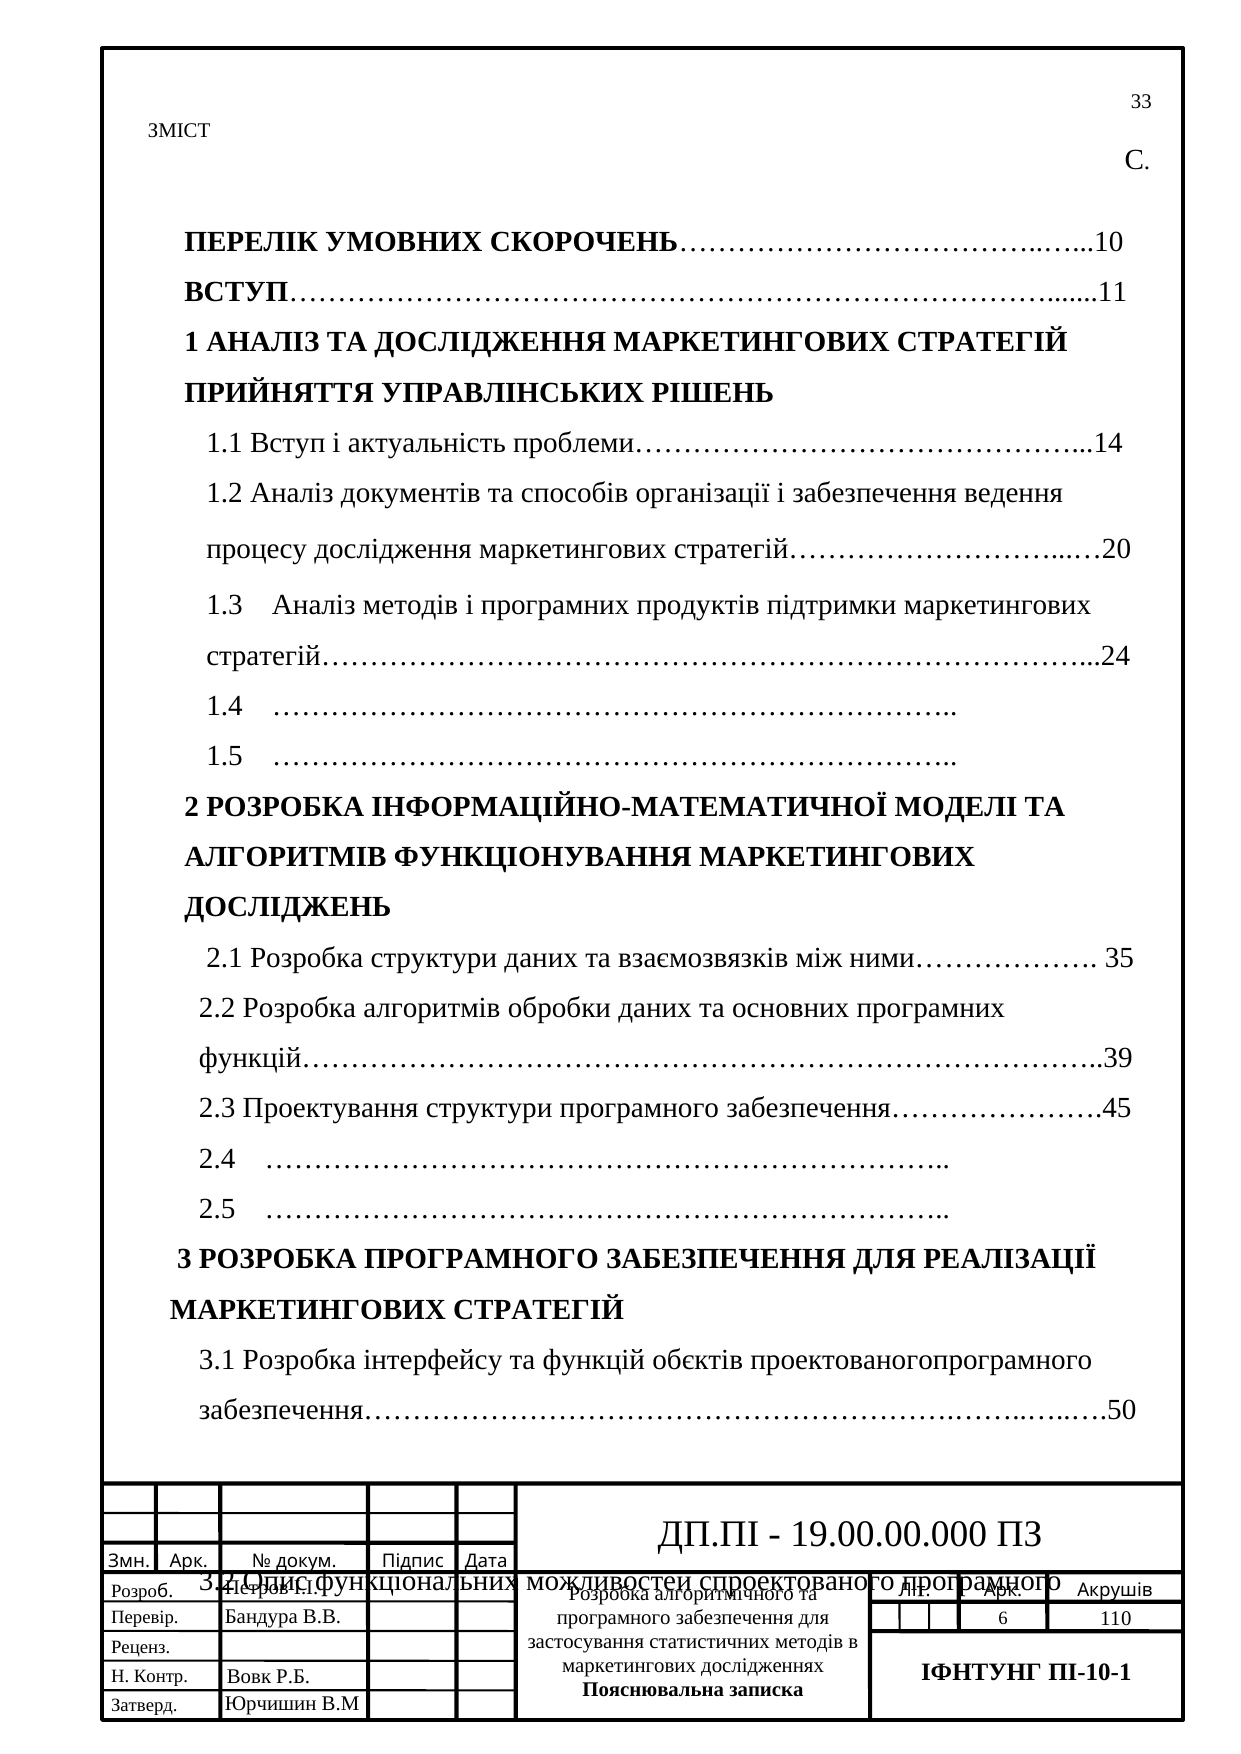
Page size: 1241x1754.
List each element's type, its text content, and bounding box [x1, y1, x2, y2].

text 2.3 Проектування структури програмного забезпечення………………….45 [148, 1091, 1152, 1124]
text маркетингових стратегій [148, 1292, 1152, 1325]
text 1.5 …………………………………………………………….. [148, 738, 1152, 772]
text 2.4 …………………………………………………………….. [148, 1141, 1152, 1174]
text 2 РОЗРОБКА ІНФОРМАЦІЙНО-МАТЕМАТИЧНОЇ МОДЕЛІ та [148, 789, 1152, 822]
text забезпечення…………………………………………………….……..…..….50 [148, 1392, 1152, 1426]
text прийняття управлінських рішень [148, 375, 1152, 408]
text 2.2 Розробка алгоритмів обробки даних та основних програмних [148, 990, 1152, 1023]
text 2.1 Розробка структури даних та взаємозвязків між ними………………. 35 [148, 940, 1152, 973]
text досліджень [148, 889, 1152, 923]
text 1 Аналіз ТА ДОСЛІДЖЕННЯ маркетингових стратегій [148, 324, 1152, 358]
text 1.3 Аналіз методів і програмних продуктів підтримки маркетингових [148, 587, 1152, 621]
text 1.1 Вступ і актуальність проблеми………………………………………...14 [148, 425, 1152, 459]
text Перелік умовних скорочень………………………………..…...10 [148, 224, 1152, 257]
text 1.2 Аналіз документів та способів організації і забезпечення ведення [148, 475, 1152, 509]
text 3.1 Розробка інтерфейсу та функцій обєктів проектованогопрограмного [148, 1342, 1152, 1376]
text 3 РОЗРОБКА програмного забезпечення для реалізації [148, 1242, 1152, 1275]
text стратегій……………………………………………………………………...24 [148, 638, 1152, 671]
text процесу дослідження маркетингових стратегій………………………...…20 [148, 531, 1152, 565]
text Вступ…………………………………………………………………….......11 [148, 274, 1152, 308]
text 1.4 …………………………………………………………….. [148, 688, 1152, 722]
text С. [1048, 142, 1152, 176]
text 2.5 …………………………………………………………….. [148, 1191, 1152, 1225]
text 3.2 Опис функціональних можливостей спроектованого програмного [148, 1563, 1152, 1597]
text алгоритмів функціонування маркетингових [148, 839, 1152, 873]
text функцій………………………………………………………………………..39 [148, 1040, 1152, 1074]
